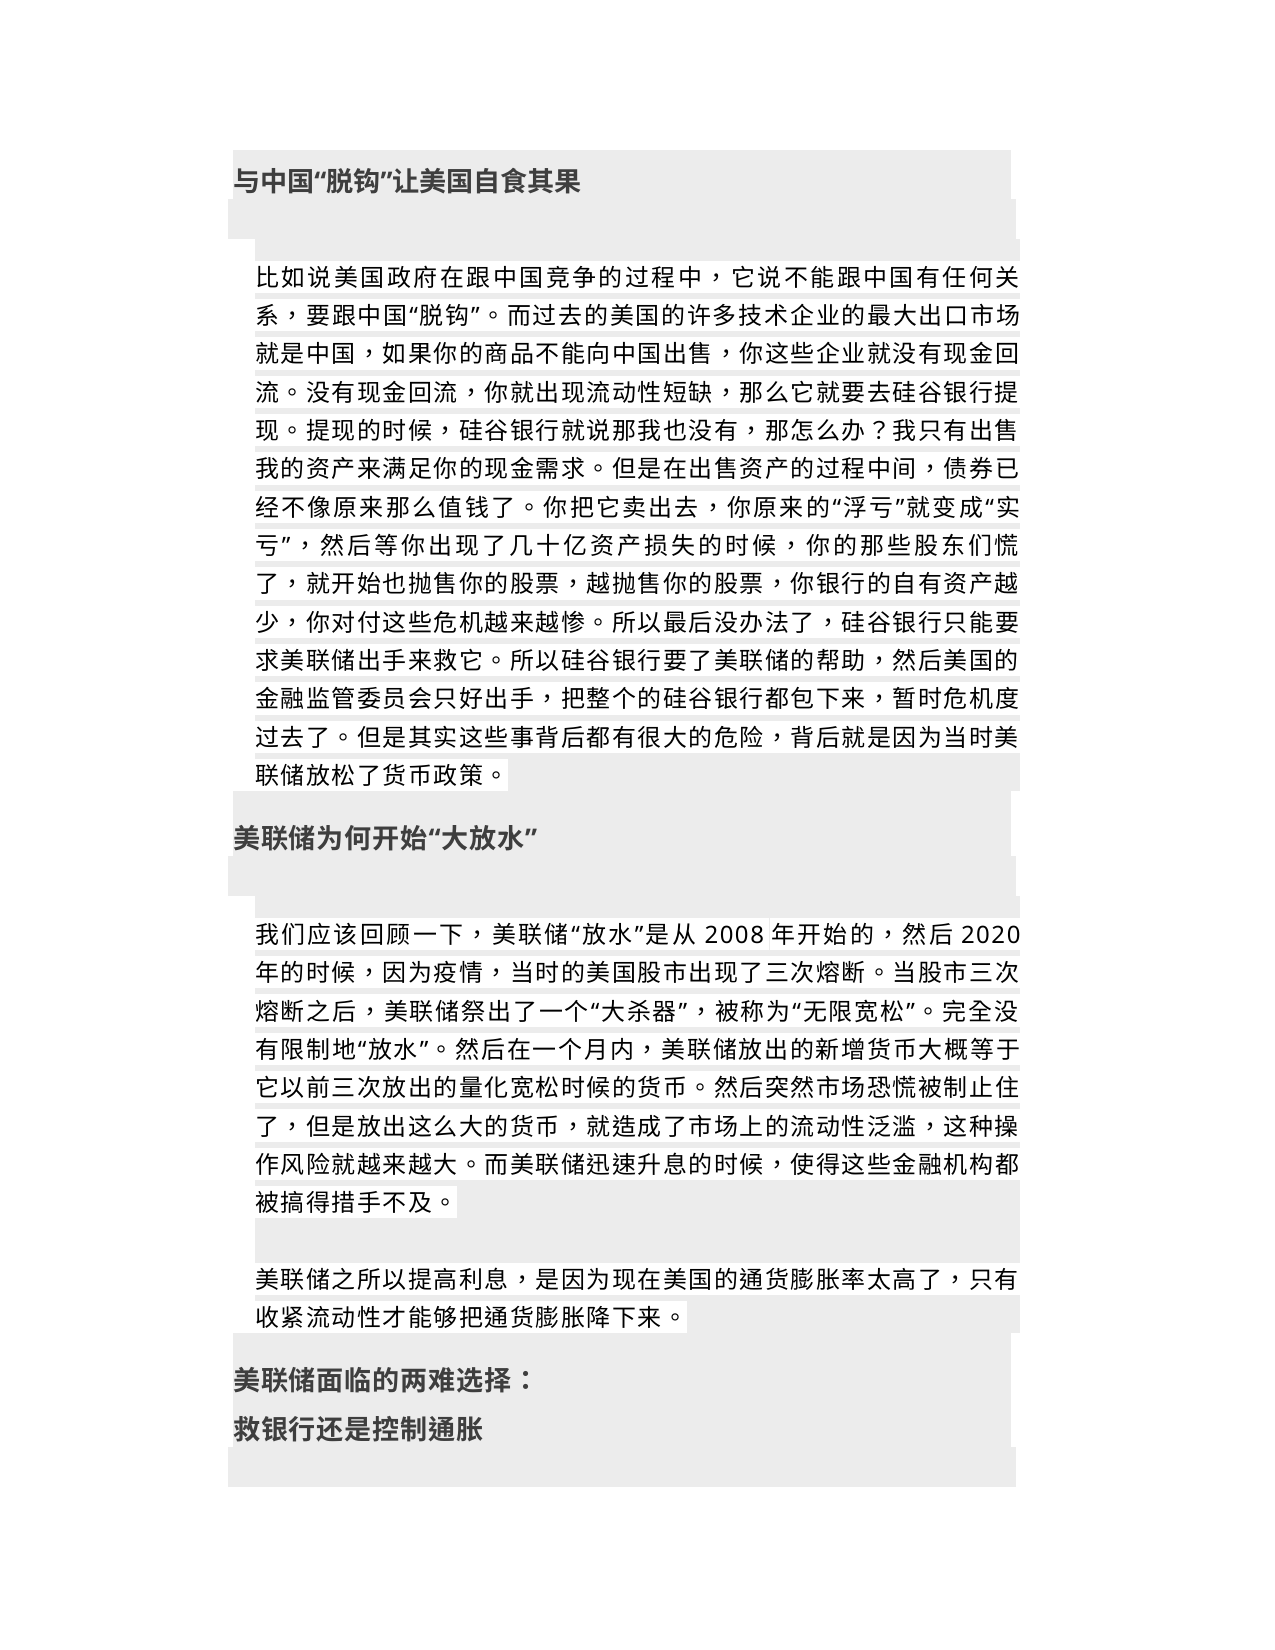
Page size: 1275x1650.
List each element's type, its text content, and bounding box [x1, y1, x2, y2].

text 与中国“脱钩”让美国自食其果 [233, 150, 1011, 199]
text 美联储为何开始“大放水” [233, 807, 1011, 856]
text 我们应该回顾一下，美联储“放水”是从2008年开始的，然后2020年的时候，因为疫情，当时的美国股市出现了三次熔断。当股市三次熔断之后，美联储祭出了一个“大杀器”，被称为“无限宽松”。完全没有限制地“放水”。然后在一个月内，美联储放出的新增货币大概等于它以前三次放出的量化宽松时候的货币。然后突然市场恐慌被制止住了，但是放出这么大的货币，就造成了市场上的流动性泛滥，这种操作风险就越来越大。而美联储迅速升息的时候，使得这些金融机构都被搞得措手不及。 [255, 912, 1020, 956]
text 美联储之所以提高利息，是因为现在美国的通货膨胀率太高了，只有收紧流动性才能够把通货膨胀降下来。 [255, 1295, 1020, 1333]
text 美联储面临的两难选择： [233, 1349, 1011, 1398]
text 救银行还是控制通胀 [233, 1398, 1011, 1447]
text 我们应该回顾一下，美联储“放水”是从2008年开始的，然后2020年的时候，因为疫情，当时的美国股市出现了三次熔断。当股市三次熔断之后，美联储祭出了一个“大杀器”，被称为“无限宽松”。完全没有限制地“放水”。然后在一个月内，美联储放出的新增货币大概等于它以前三次放出的量化宽松时候的货币。然后突然市场恐慌被制止住了，但是放出这么大的货币，就造成了市场上的流动性泛滥，这种操作风险就越来越大。而美联储迅速升息的时候，使得这些金融机构都被搞得措手不及。 [255, 1180, 1020, 1218]
